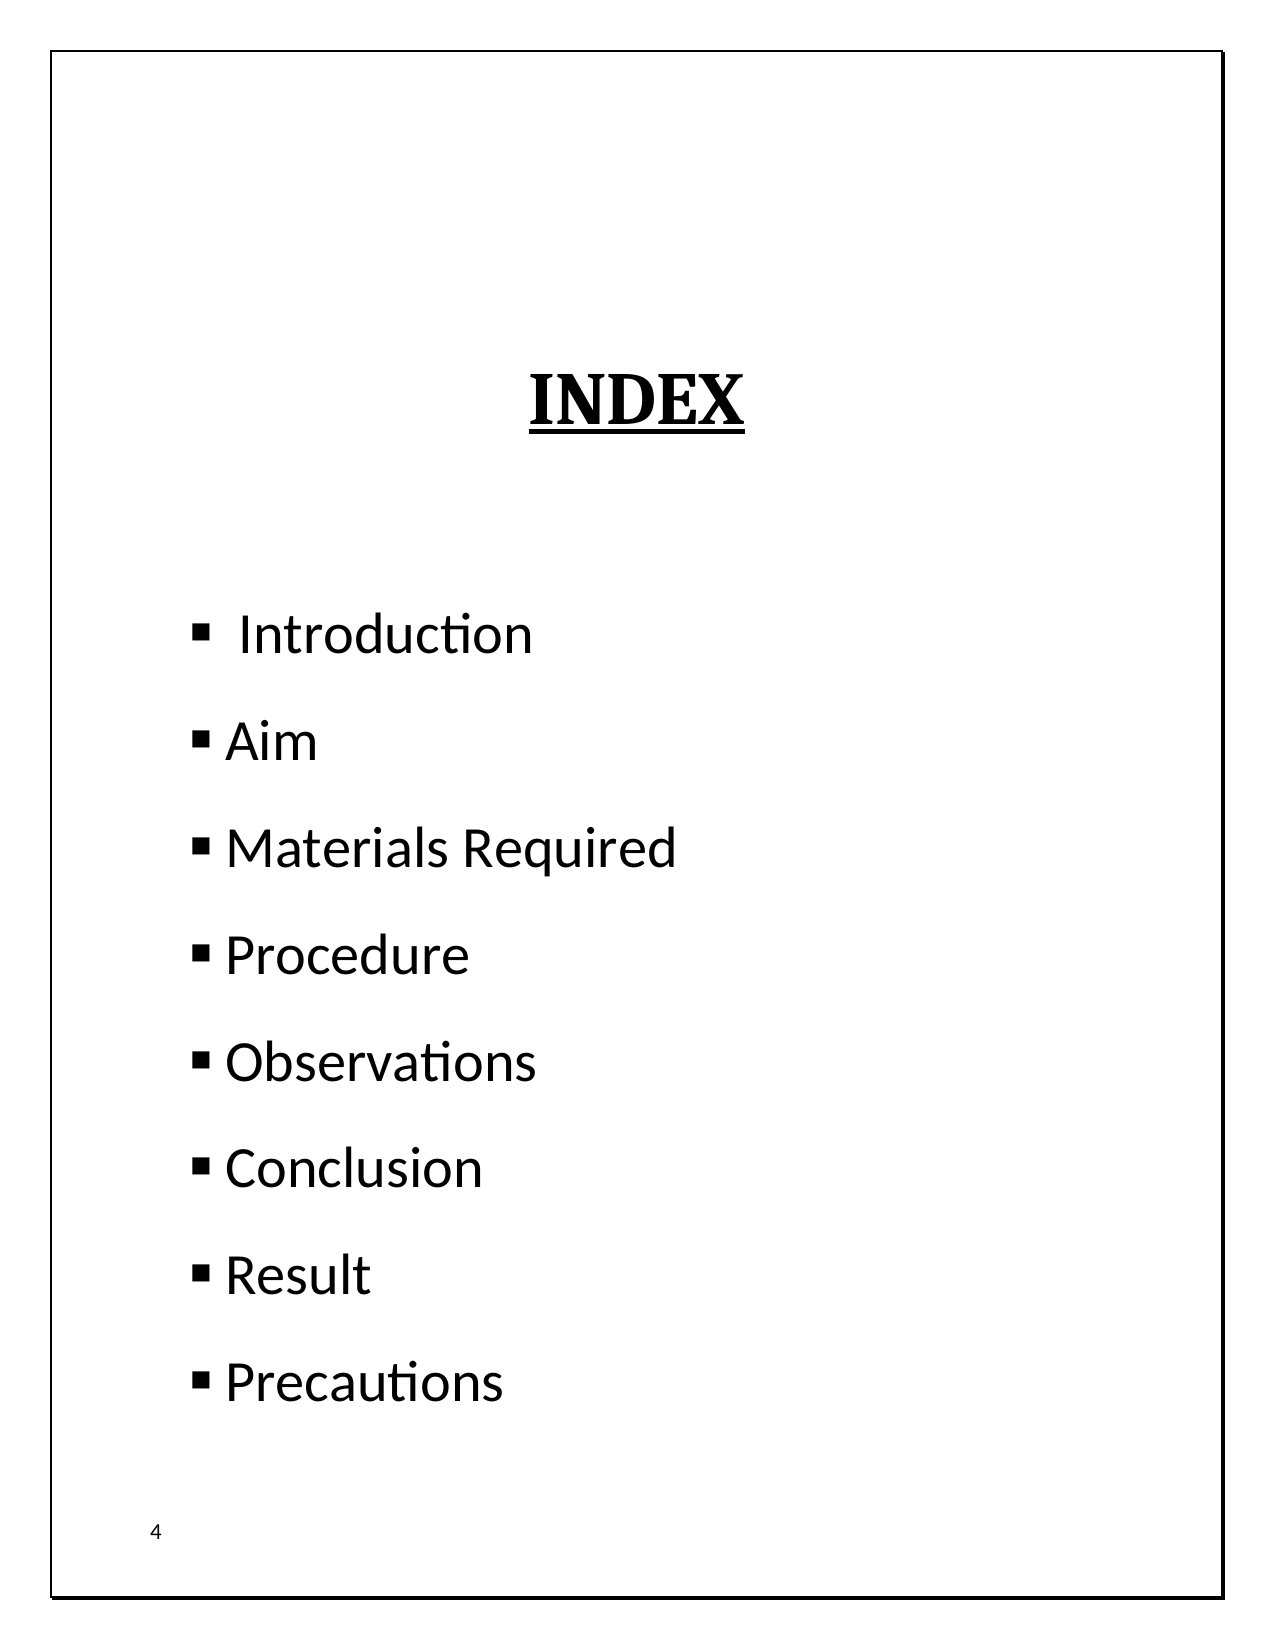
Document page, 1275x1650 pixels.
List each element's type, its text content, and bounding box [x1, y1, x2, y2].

list Conclusion [187, 1131, 1123, 1202]
list Introduction [187, 597, 1123, 668]
list Precautions [187, 1345, 1123, 1416]
list Result [187, 1238, 1123, 1309]
list Observations [187, 1024, 1123, 1096]
list Procedure [187, 917, 1123, 989]
list Materials Required [187, 811, 1123, 882]
text INDEX [150, 357, 1123, 443]
list Aim [187, 704, 1123, 775]
